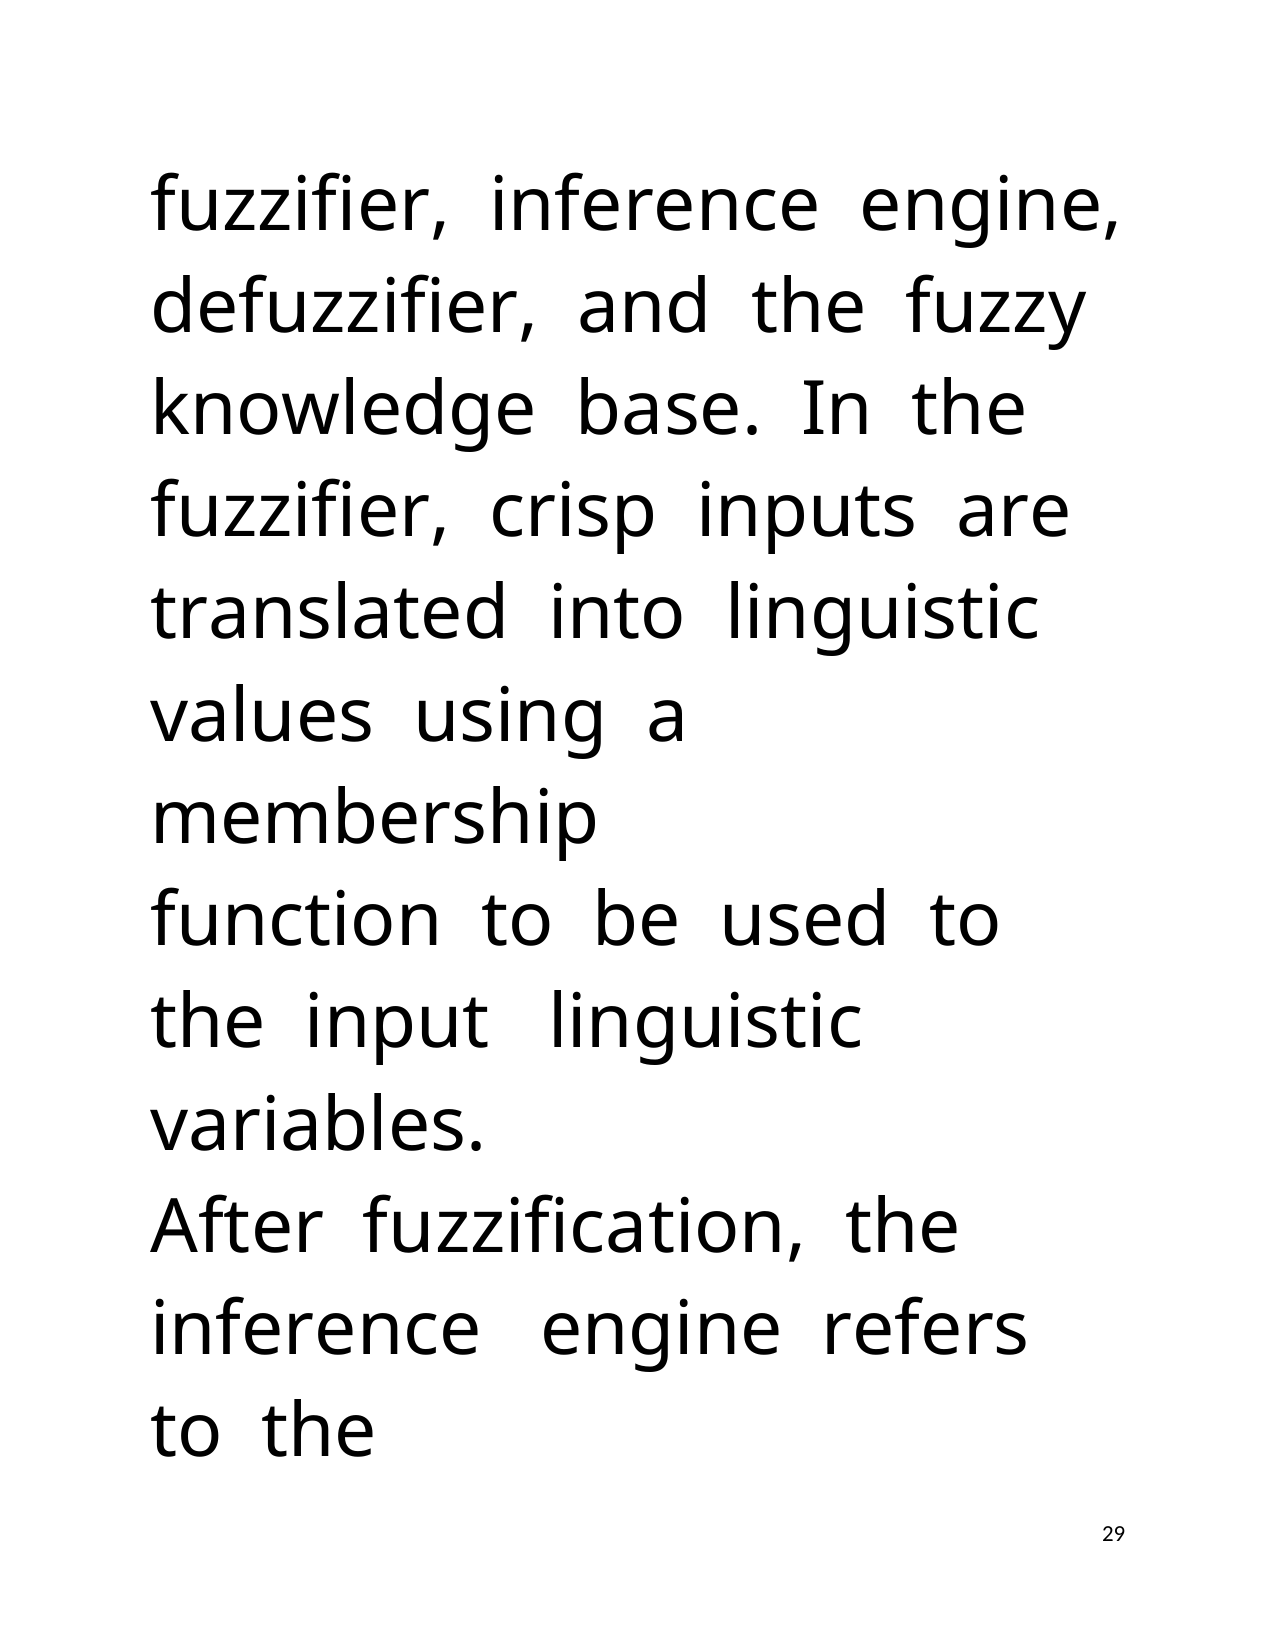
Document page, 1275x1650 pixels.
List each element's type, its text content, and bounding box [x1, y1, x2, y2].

text fuzzifier, inference engine, defuzzifier, and the fuzzy [150, 150, 1125, 354]
text knowledge base. In the fuzzifier, crisp inputs are [150, 354, 1125, 559]
text translated into linguistic values using a membership [150, 559, 1125, 865]
text function to be used to the input linguistic variables. [150, 865, 1125, 1172]
text After fuzzification, the inference engine refers to the [150, 1172, 1125, 1478]
